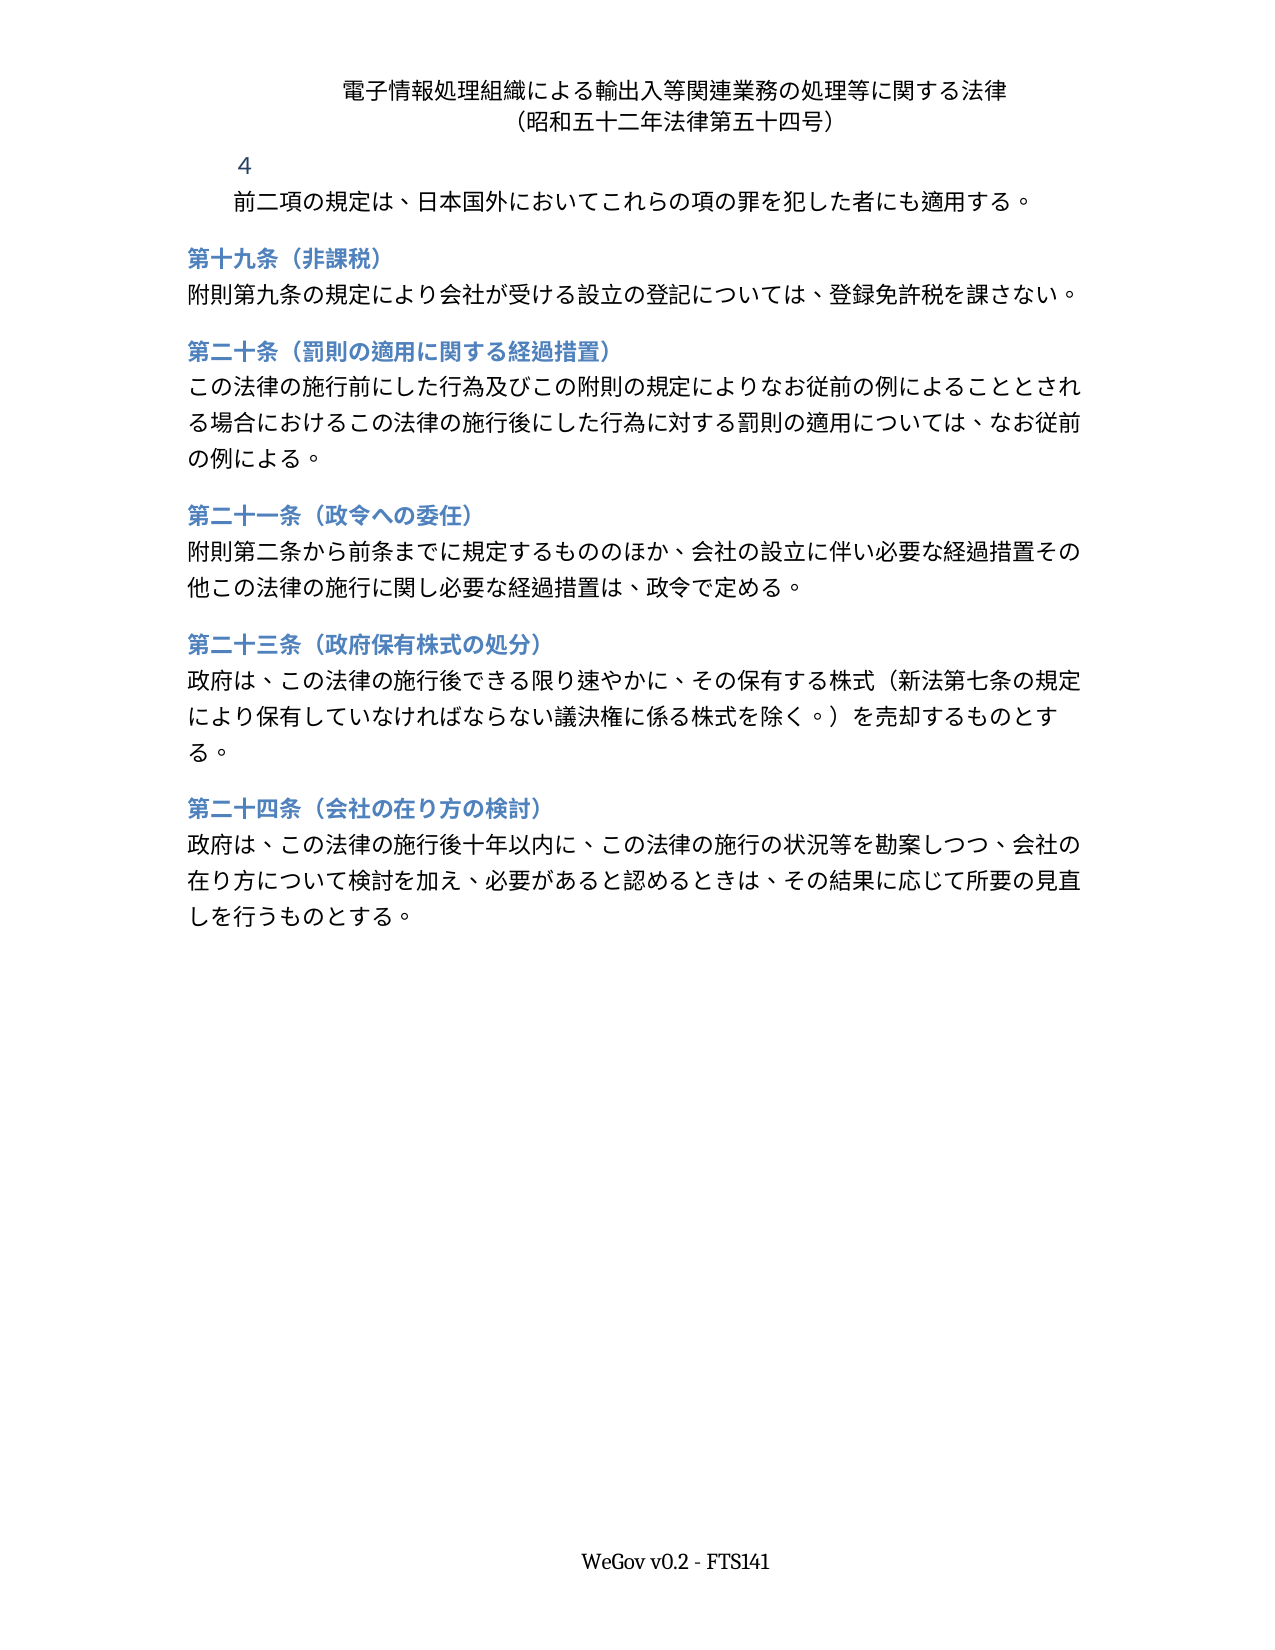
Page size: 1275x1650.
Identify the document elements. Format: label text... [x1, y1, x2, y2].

subtitle 第二十条（罰則の適用に関する経過措置） [187, 335, 1087, 367]
subtitle 第十九条（非課税） [187, 243, 1087, 274]
subtitle ４ [233, 150, 1087, 181]
subtitle 第二十一条（政令への委任） [187, 500, 1087, 531]
subtitle 第二十四条（会社の在り方の検討） [187, 793, 1087, 824]
text 政府は、この法律の施行後できる限り速やかに、その保有する株式（新法第七条の規定により保有していなければならない議決権に係る株式を除く。）を売却するものとする。 [187, 664, 1087, 768]
text 前二項の規定は、日本国外においてこれらの項の罪を犯した者にも適用する。 [233, 186, 1087, 217]
text 附則第九条の規定により会社が受ける設立の登記については、登録免許税を課さない。 [187, 279, 1087, 310]
text 附則第二条から前条までに規定するもののほか、会社の設立に伴い必要な経過措置その他この法律の施行に関し必要な経過措置は、政令で定める。 [187, 536, 1087, 603]
text この法律の施行前にした行為及びこの附則の規定によりなお従前の例によることとされる場合におけるこの法律の施行後にした行為に対する罰則の適用については、なお従前の例による。 [187, 371, 1087, 474]
text 政府は、この法律の施行後十年以内に、この法律の施行の状況等を勘案しつつ、会社の在り方について検討を加え、必要があると認めるときは、その結果に応じて所要の見直しを行うものとする。 [187, 829, 1087, 932]
subtitle 第二十三条（政府保有株式の処分） [187, 629, 1087, 660]
